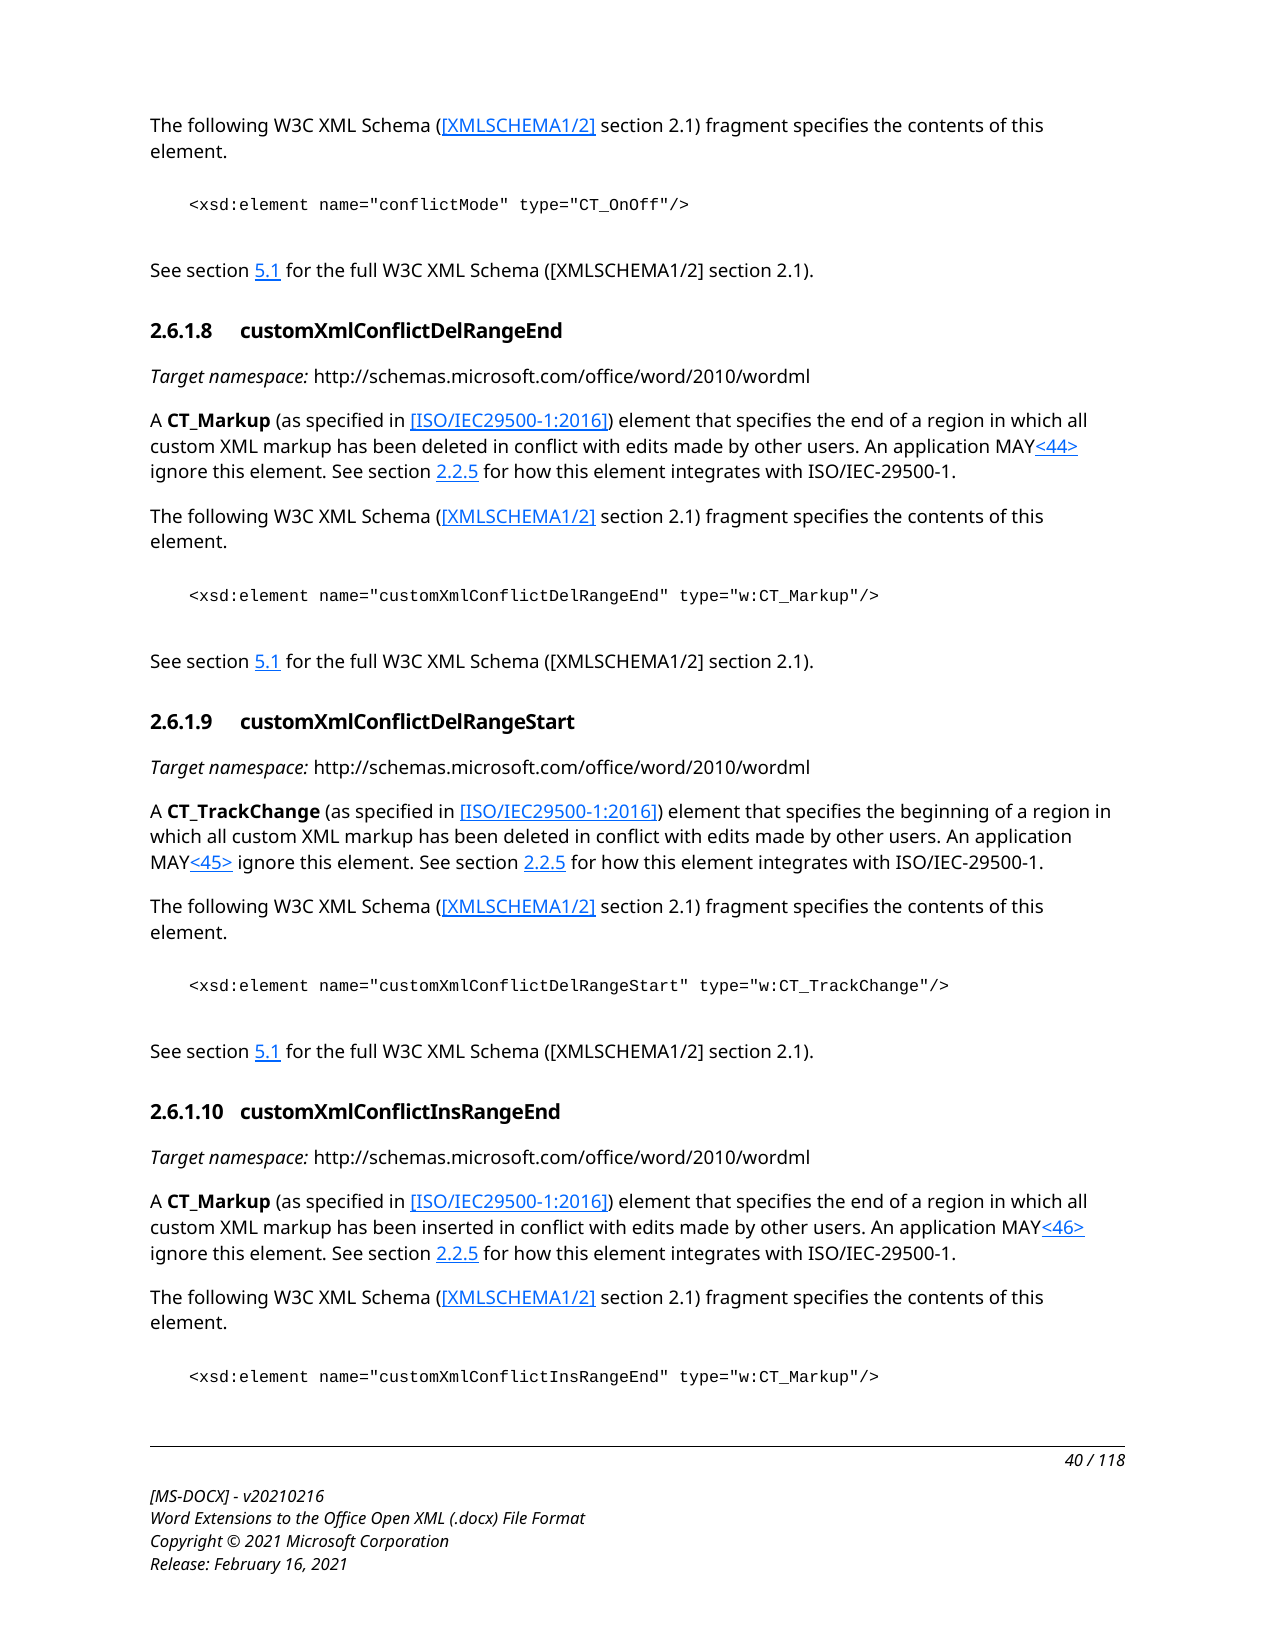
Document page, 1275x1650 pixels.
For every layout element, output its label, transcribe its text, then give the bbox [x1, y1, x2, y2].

text Target namespace: http://schemas.microsoft.com/office/word/2010/wordml [150, 1144, 1125, 1170]
subtitle customXmlConflictInsRangeEnd [150, 1097, 1125, 1126]
text The following W3C XML Schema ([XMLSCHEMA1/2] section 2.1) fragment specifies the contents of this element. [150, 503, 1125, 554]
text The following W3C XML Schema ([XMLSCHEMA1/2] section 2.1) fragment specifies the contents of this element. [150, 893, 1125, 944]
text See section 5.1 for the full W3C XML Schema ([XMLSCHEMA1/2] section 2.1). [150, 648, 1125, 673]
text Target namespace: http://schemas.microsoft.com/office/word/2010/wordml [150, 754, 1125, 779]
text See section 5.1 for the full W3C XML Schema ([XMLSCHEMA1/2] section 2.1). [150, 1038, 1125, 1064]
subtitle customXmlConflictDelRangeStart [150, 707, 1125, 735]
text The following W3C XML Schema ([XMLSCHEMA1/2] section 2.1) fragment specifies the contents of this element. [150, 112, 1125, 163]
text Target namespace: http://schemas.microsoft.com/office/word/2010/wordml [150, 363, 1125, 389]
text A CT_Markup (as specified in [ISO/IEC29500-1:2016]) element that specifies the end of a region in which all custom XML markup has been deleted in conflict with edits made by other users. An application MAY<44> ignore this element. See section 2.2.5 for how this element integrates with ISO/IEC-29500-1. [150, 408, 1125, 484]
text <xsd:element name="customXmlConflictDelRangeEnd" type="w:CT_Markup"/> [175, 579, 1137, 617]
text <xsd:element name="customXmlConflictDelRangeStart" type="w:CT_TrackChange"/> [175, 970, 1137, 1007]
text A CT_TrackChange (as specified in [ISO/IEC29500-1:2016]) element that specifies the beginning of a region in which all custom XML markup has been deleted in conflict with edits made by other users. An application MAY<45> ignore this element. See section 2.2.5 for how this element integrates with ISO/IEC-29500-1. [150, 798, 1125, 875]
text See section 5.1 for the full W3C XML Schema ([XMLSCHEMA1/2] section 2.1). [150, 257, 1125, 283]
text <xsd:element name="conflictMode" type="CT_OnOff"/> [175, 189, 1137, 226]
text The following W3C XML Schema ([XMLSCHEMA1/2] section 2.1) fragment specifies the contents of this element. [150, 1284, 1125, 1335]
text <xsd:element name="customXmlConflictInsRangeEnd" type="w:CT_Markup"/> [175, 1360, 1137, 1398]
subtitle customXmlConflictDelRangeEnd [150, 316, 1125, 345]
text A CT_Markup (as specified in [ISO/IEC29500-1:2016]) element that specifies the end of a region in which all custom XML markup has been inserted in conflict with edits made by other users. An application MAY<46> ignore this element. See section 2.2.5 for how this element integrates with ISO/IEC-29500-1. [150, 1189, 1125, 1265]
